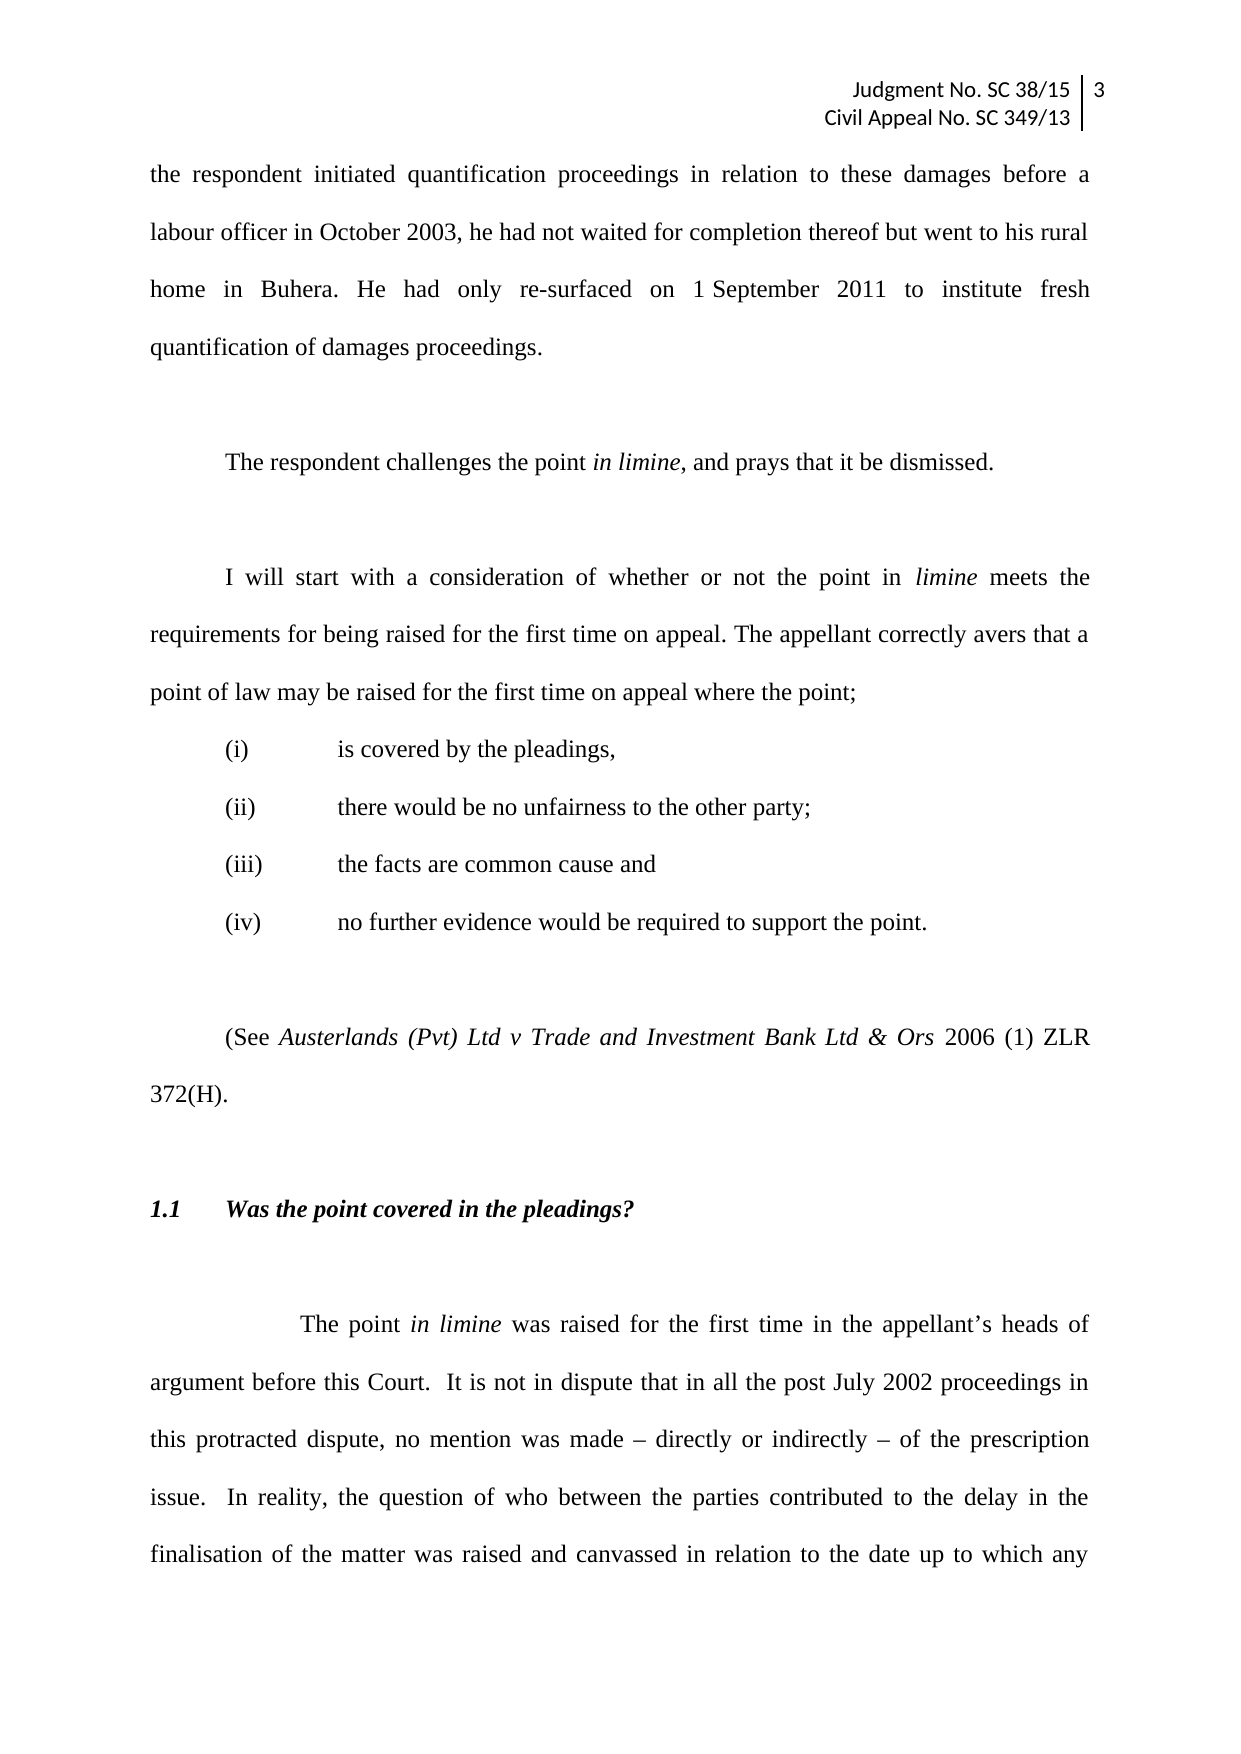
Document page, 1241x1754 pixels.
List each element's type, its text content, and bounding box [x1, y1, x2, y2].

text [150, 1309, 1090, 1568]
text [150, 159, 1090, 360]
text (See Austerlands (Pvt) Ltd v Trade and Investment Bank Ltd & Ors 2006 (1) ZLR 372(H). [150, 1022, 1090, 1108]
text The respondent challenges the point in limine, and prays that it be dismissed. [150, 447, 1090, 475]
text I will start with a consideration of whether or not the point in limine meets the requirements for being raised for the first time on appeal. The appellant correctly avers that a point of law may be raised for the first time on appeal where the point; [150, 562, 1090, 705]
list there would be no unfairness to the other party; [225, 792, 1090, 820]
list is covered by the pleadings, [225, 734, 1090, 763]
list no further evidence would be required to support the point. [225, 907, 1090, 935]
list the facts are common cause and [225, 849, 1090, 878]
list Was the point covered in the pleadings? [150, 1194, 1090, 1223]
